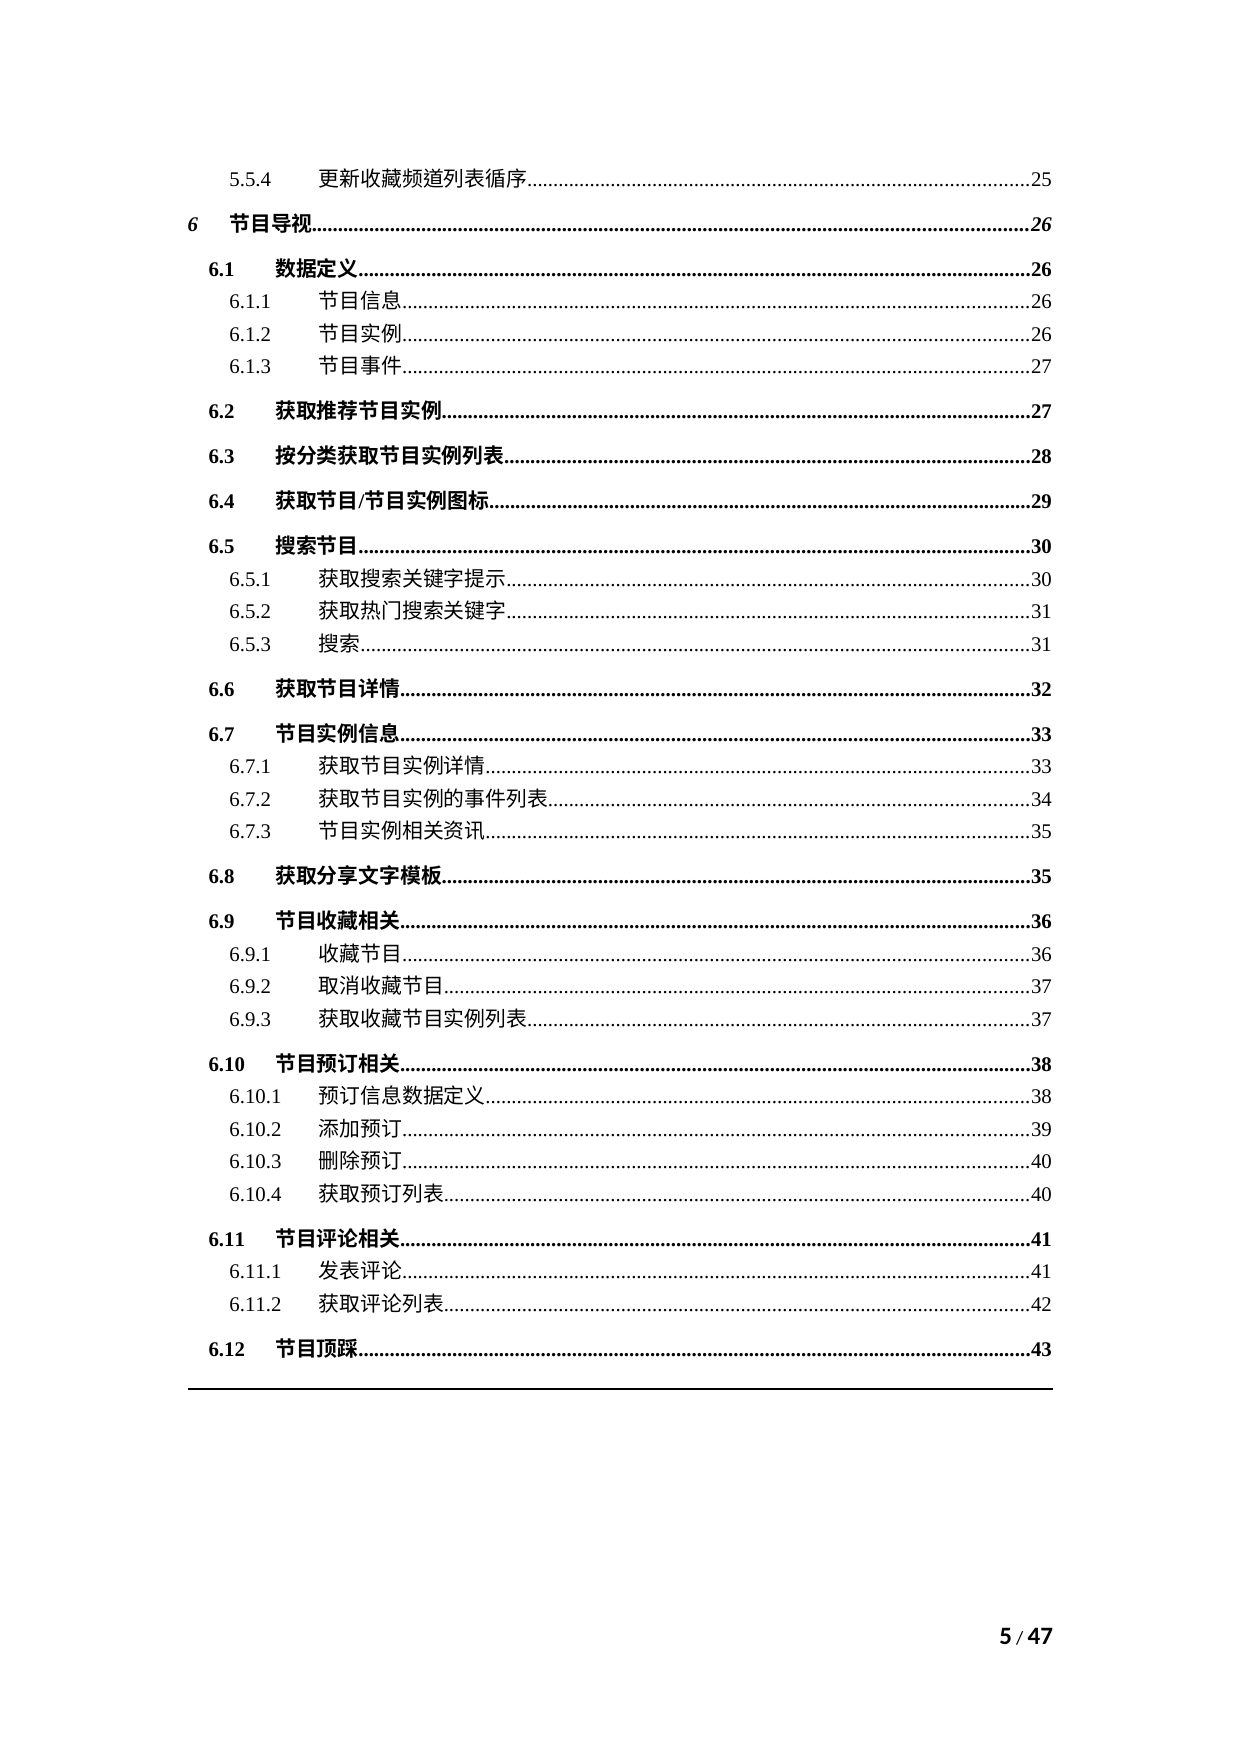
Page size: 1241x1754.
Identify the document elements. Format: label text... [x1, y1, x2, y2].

text 6.1.1 节目信息 26 [229, 284, 1053, 317]
text 6.5.2 获取热门搜索关键字 31 [229, 594, 1053, 627]
text 6.3 按分类获取节目实例列表 28 [208, 439, 1053, 472]
text 6.10.2 添加预订 39 [229, 1112, 1053, 1144]
text 6.8 获取分享文字模板 35 [208, 859, 1053, 892]
text 6.4 获取节目/节目实例图标 29 [208, 484, 1053, 517]
text 6 节目导视 26 [187, 207, 1053, 239]
text 6.7.1 获取节目实例详情 33 [229, 749, 1053, 782]
text 6.7.3 节目实例相关资讯 35 [229, 814, 1053, 847]
text 6.11.2 获取评论列表 42 [229, 1287, 1053, 1319]
text 6.9.1 收藏节目 36 [229, 937, 1053, 969]
text 6.5.1 获取搜索关键字提示 30 [229, 562, 1053, 594]
text 5.5.4 更新收藏频道列表循序 25 [229, 162, 1053, 194]
text 6.7.2 获取节目实例的事件列表 34 [229, 782, 1053, 814]
text 6.10.3 删除预订 40 [229, 1144, 1053, 1177]
text 6.5.3 搜索 31 [229, 627, 1053, 659]
text 6.9.3 获取收藏节目实例列表 37 [229, 1002, 1053, 1034]
text 6.11 节目评论相关 41 [208, 1222, 1053, 1254]
text 6.2 获取推荐节目实例 27 [208, 394, 1053, 427]
text 6.1 数据定义 26 [208, 252, 1053, 284]
text 6.6 获取节目详情 32 [208, 672, 1053, 704]
text 6.10 节目预订相关 38 [208, 1047, 1053, 1079]
text 6.7 节目实例信息 33 [208, 717, 1053, 749]
text 6.1.2 节目实例 26 [229, 317, 1053, 349]
text 6.9 节目收藏相关 36 [208, 904, 1053, 937]
text 6.10.4 获取预订列表 40 [229, 1177, 1053, 1209]
text 6.10.1 预订信息数据定义 38 [229, 1079, 1053, 1112]
text 6.9.2 取消收藏节目 37 [229, 969, 1053, 1002]
text 6.5 搜索节目 30 [208, 529, 1053, 562]
text 6.11.1 发表评论 41 [229, 1254, 1053, 1287]
text 6.1.3 节目事件 27 [229, 349, 1053, 382]
text 6.12 节目顶踩 43 [208, 1332, 1053, 1364]
